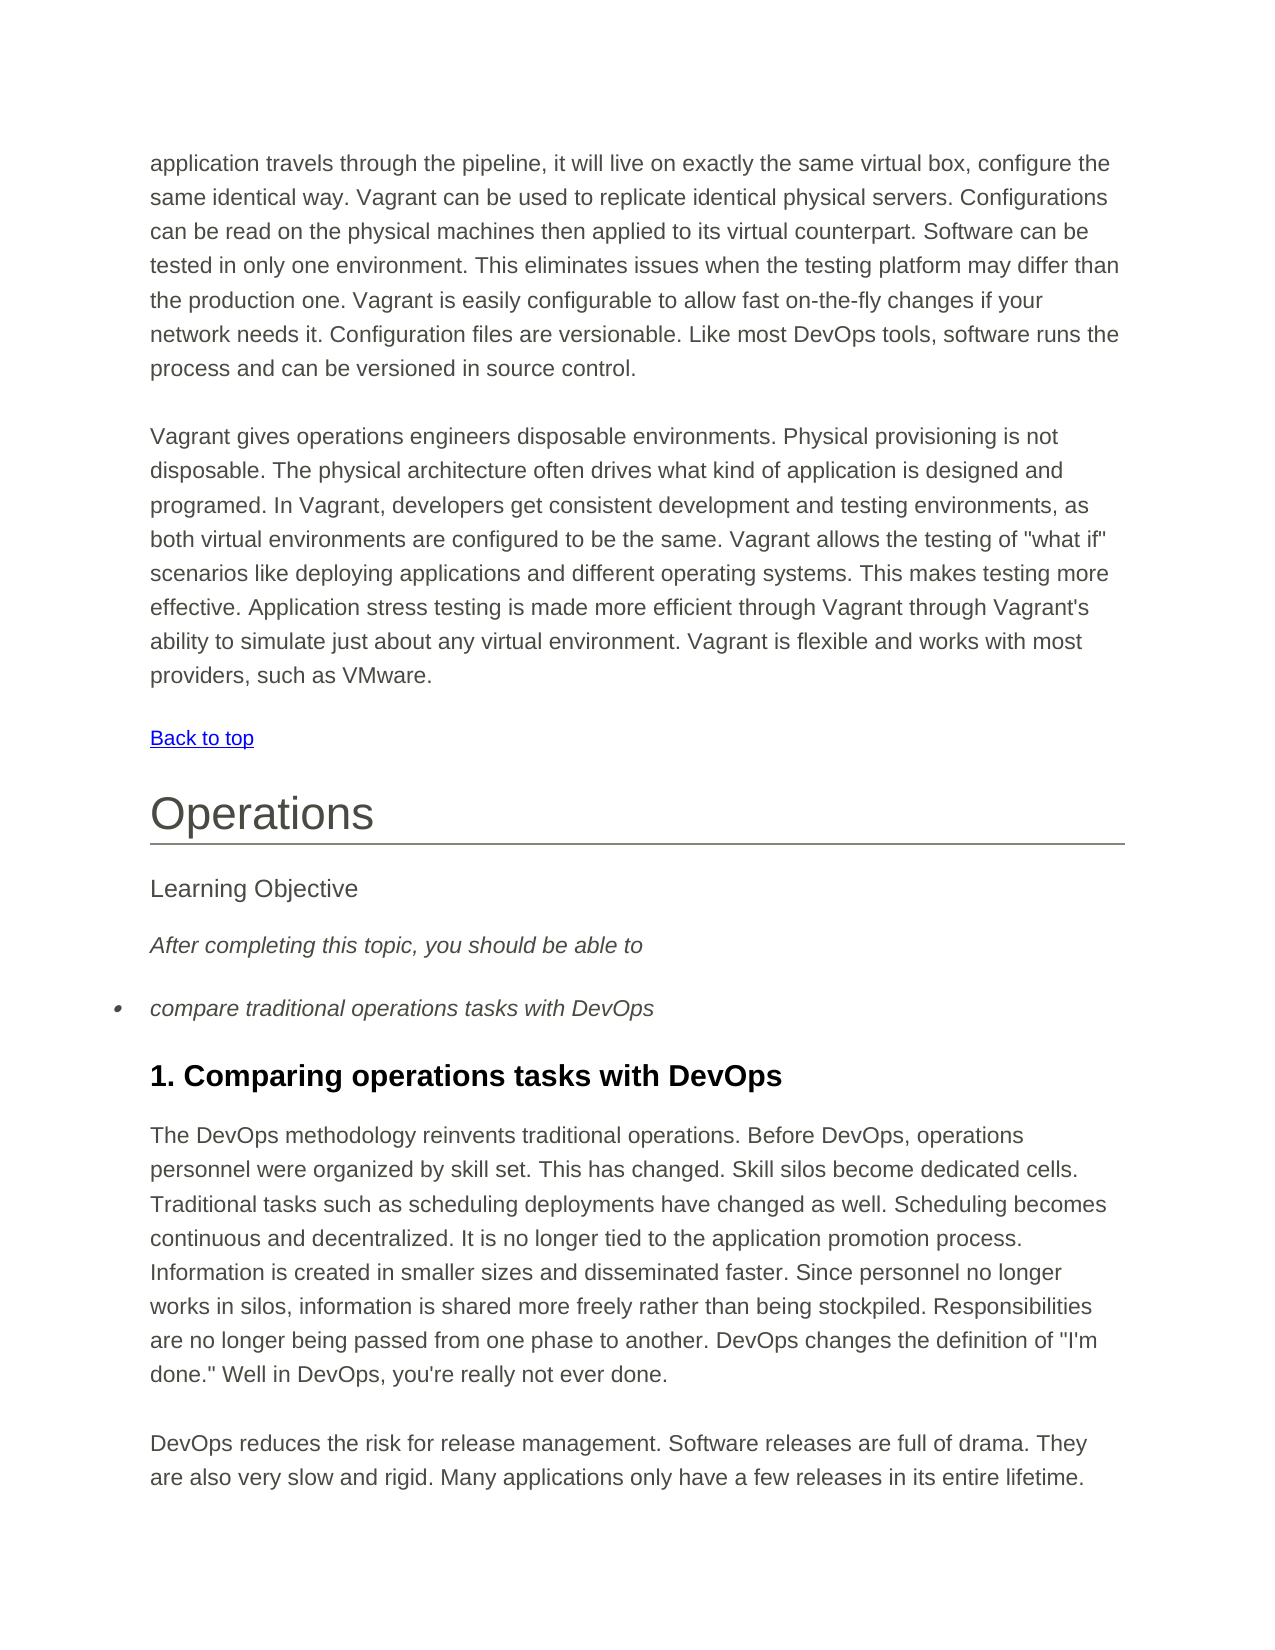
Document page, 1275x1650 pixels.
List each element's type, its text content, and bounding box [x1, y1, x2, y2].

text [150, 150, 1125, 689]
text After completing this topic, you should be able to [150, 932, 1125, 958]
subtitle Operations [150, 786, 1125, 843]
subtitle Learning Objective [150, 874, 1125, 902]
list compare traditional operations tasks with DevOps [112, 995, 1125, 1021]
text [150, 1122, 1125, 1490]
subtitle 1. Comparing operations tasks with DevOps [150, 1058, 1125, 1093]
text Back to top [150, 726, 1125, 750]
